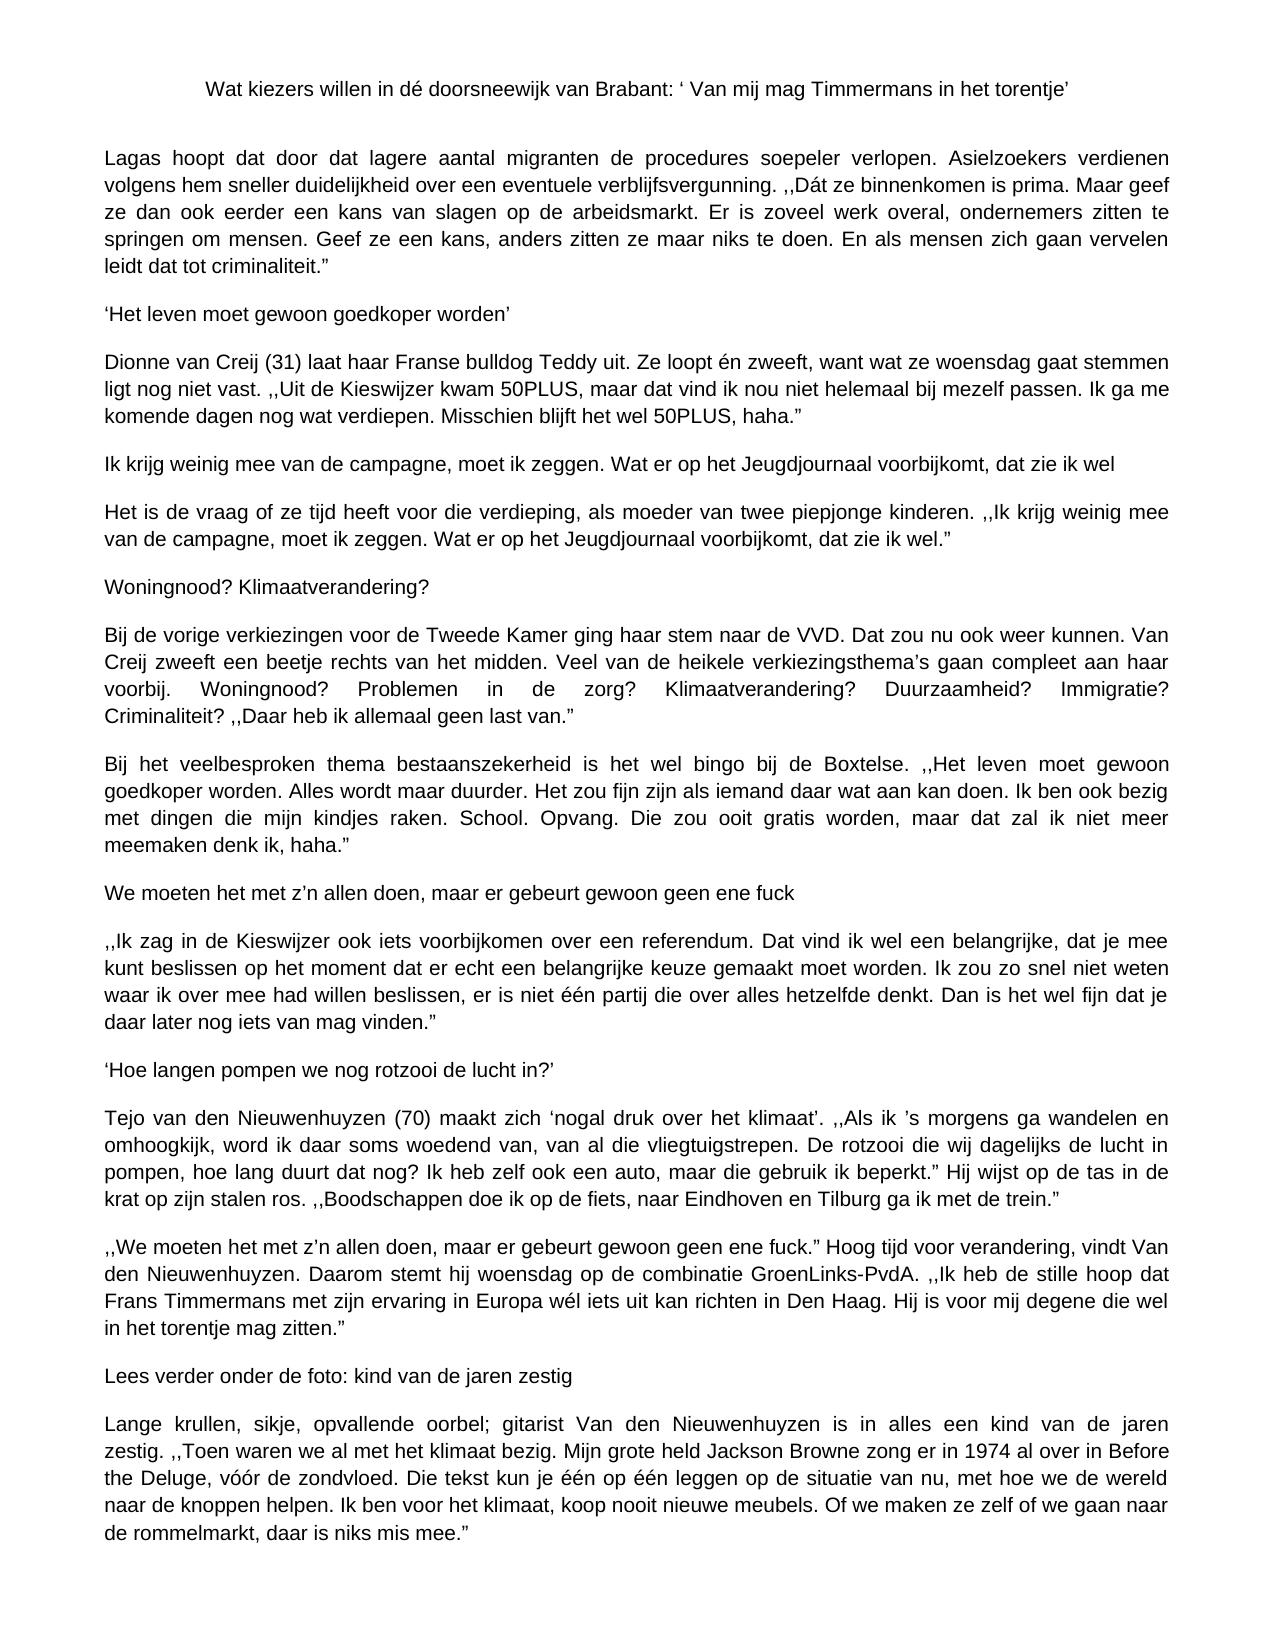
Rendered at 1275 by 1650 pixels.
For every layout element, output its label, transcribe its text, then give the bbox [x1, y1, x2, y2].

text Het is de vraag of ze tijd heeft voor die verdieping, als moeder van twee piepjonge kinderen. ,,Ik krijg weinig mee van de campagne, moet ik zeggen. Wat er op het Jeugdjournaal voorbijkomt, dat zie ik wel.” [104, 496, 1171, 551]
text Lagas hoopt dat door dat lagere aantal migranten de procedures soepeler verlopen. Asielzoekers verdienen volgens hem sneller duidelijkheid over een eventuele verblijfsvergunning. ,,Dát ze binnenkomen is prima. Maar geef ze dan ook eerder een kans van slagen op de arbeidsmarkt. Er is zoveel werk overal, ondernemers zitten te springen om mensen. Geef ze een kans, anders zitten ze maar niks te doen. En als mensen zich gaan vervelen leidt dat tot criminaliteit.” [104, 142, 1171, 278]
text Woningnood? Klimaatverandering? [104, 571, 1171, 598]
text ,,Ik zag in de Kieswijzer ook iets voorbijkomen over een referendum. Dat vind ik wel een belangrijke, dat je mee kunt beslissen op het moment dat er echt een belangrijke keuze gemaakt moet worden. Ik zou zo snel niet weten waar ik over mee had willen beslissen, er is niet één partij die over alles hetzelfde denkt. Dan is het wel fijn dat je daar later nog iets van mag vinden.” [104, 926, 1171, 1034]
text Bij de vorige verkiezingen voor de Tweede Kamer ging haar stem naar de VVD. Dat zou nu ook weer kunnen. Van Creij zweeft een beetje rechts van het midden. Veel van de heikele verkiezingsthema’s gaan compleet aan haar voorbij. Woningnood? Problemen in de zorg? Klimaatverandering? Duurzaamheid? Immigratie? Criminaliteit? ,,Daar heb ik allemaal geen last van.” [104, 619, 1171, 728]
text Tejo van den Nieuwenhuyzen (70) maakt zich ‘nogal druk over het klimaat’. ,,Als ik ’s morgens ga wandelen en omhoogkijk, word ik daar soms woedend van, van al die vliegtuigstrepen. De rotzooi die wij dagelijks de lucht in pompen, hoe lang duurt dat nog? Ik heb zelf ook een auto, maar die gebruik ik beperkt.” Hij wijst op de tas in de krat op zijn stalen ros. ,,Boodschappen doe ik op de fiets, naar Eindhoven en Tilburg ga ik met de trein.” [104, 1103, 1171, 1211]
text ‘Het leven moet gewoon goedkoper worden’ [104, 298, 1171, 326]
text Ik krijg weinig mee van de campagne, moet ik zeggen. Wat er op het Jeugdjournaal voorbijkomt, dat zie ik wel [104, 448, 1171, 476]
text Dionne van Creij (31) laat haar Franse bulldog Teddy uit. Ze loopt én zweeft, want wat ze woensdag gaat stemmen ligt nog niet vast. ,,Uit de Kieswijzer kwam 50PLUS, maar dat vind ik nou niet helemaal bij mezelf passen. Ik ga me komende dagen nog wat verdiepen. Misschien blijft het wel 50PLUS, haha.” [104, 346, 1171, 428]
text ,,We moeten het met z’n allen doen, maar er gebeurt gewoon geen ene fuck.” Hoog tijd voor verandering, vindt Van den Nieuwenhuyzen. Daarom stemt hij woensdag op de combinatie GroenLinks-PvdA. ,,Ik heb de stille hoop dat Frans Timmermans met zijn ervaring in Europa wél iets uit kan richten in Den Haag. Hij is voor mij degene die wel in het torentje mag zitten.” [104, 1232, 1171, 1340]
text Lees verder onder de foto: kind van de jaren zestig [104, 1361, 1171, 1388]
text We moeten het met z’n allen doen, maar er gebeurt gewoon geen ene fuck [104, 878, 1171, 905]
text ‘Hoe langen pompen we nog rotzooi de lucht in?’ [104, 1055, 1171, 1082]
text Lange krullen, sikje, opvallende oorbel; gitarist Van den Nieuwenhuyzen is in alles een kind van de jaren zestig. ,,Toen waren we al met het klimaat bezig. Mijn grote held Jackson Browne zong er in 1974 al over in Before the Deluge, vóór de zondvloed. Die tekst kun je één op één leggen op de situatie van nu, met hoe we de wereld naar de knoppen helpen. Ik ben voor het klimaat, koop nooit nieuwe meubels. Of we maken ze zelf of we gaan naar de rommelmarkt, daar is niks mis mee.” [104, 1409, 1171, 1544]
text Bij het veelbesproken thema bestaanszekerheid is het wel bingo bij de Boxtelse. ,,Het leven moet gewoon goedkoper worden. Alles wordt maar duurder. Het zou fijn zijn als iemand daar wat aan kan doen. Ik ben ook bezig met dingen die mijn kindjes raken. School. Opvang. Die zou ooit gratis worden, maar dat zal ik niet meer meemaken denk ik, haha.” [104, 748, 1171, 857]
